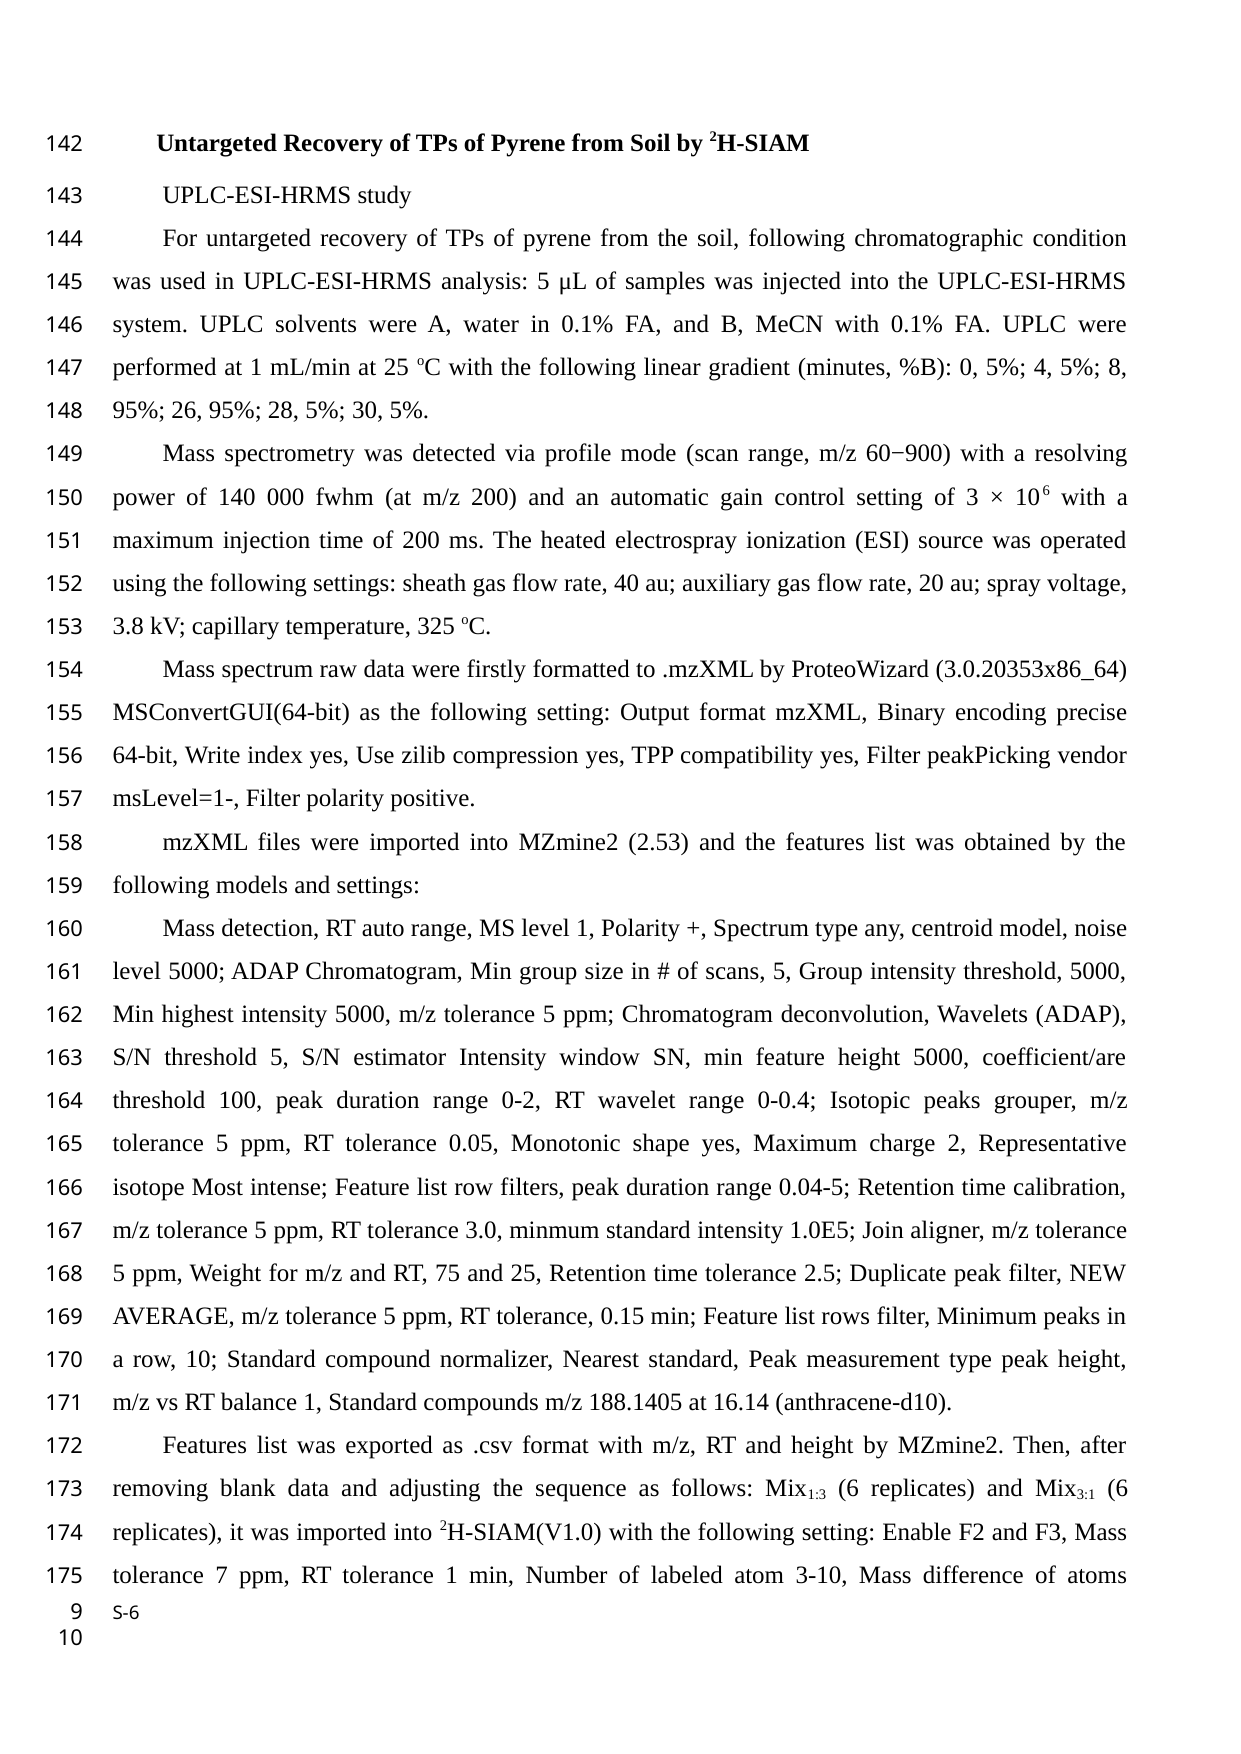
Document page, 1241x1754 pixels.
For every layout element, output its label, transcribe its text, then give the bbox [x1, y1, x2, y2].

text UPLC-ESI-HRMS study [112, 180, 1128, 208]
text mzXML files were imported into MZmine2 (2.53) and the features list was obtained by the following models and settings: [112, 827, 1128, 898]
subtitle Untargeted Recovery of TPs of Pyrene from Soil by 2H-SIAM [112, 128, 1128, 156]
text For untargeted recovery of TPs of pyrene from the soil, following chromatographic condition was used in UPLC-ESI-HRMS analysis: 5 μL of samples was injected into the UPLC-ESI-HRMS system. UPLC solvents were A, water in 0.1% FA, and B, MeCN with 0.1% FA. UPLC were performed at 1 mL/min at 25 oC with the following linear gradient (minutes, %B): 0, 5%; 4, 5%; 8, 95%; 26, 95%; 28, 5%; 30, 5%. [112, 223, 1128, 424]
text Mass detection, RT auto range, MS level 1, Polarity +, Spectrum type any, centroid model, noise level 5000; ADAP Chromatogram, Min group size in # of scans, 5, Group intensity threshold, 5000, Min highest intensity 5000, m/z tolerance 5 ppm; Chromatogram deconvolution, Wavelets (ADAP), S/N threshold 5, S/N estimator Intensity window SN, min feature height 5000, coefficient/are threshold 100, peak duration range 0-2, RT wavelet range 0-0.4; Isotopic peaks grouper, m/z tolerance 5 ppm, RT tolerance 0.05, Monotonic shape yes, Maximum charge 2, Representative isotope Most intense; Feature list row filters, peak duration range 0.04-5; Retention time calibration, m/z tolerance 5 ppm, RT tolerance 3.0, minmum standard intensity 1.0E5; Join aligner, m/z tolerance 5 ppm, Weight for m/z and RT, 75 and 25, Retention time tolerance 2.5; Duplicate peak filter, NEW AVERAGE, m/z tolerance 5 ppm, RT tolerance, 0.15 min; Feature list rows filter, Minimum peaks in a row, 10; Standard compound normalizer, Nearest standard, Peak measurement type peak height, m/z vs RT balance 1, Standard compounds m/z 188.1405 at 16.14 (anthracene-d10). [112, 913, 1128, 1416]
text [112, 1430, 1128, 1588]
text Mass spectrum raw data were firstly formatted to .mzXML by ProteoWizard (3.0.20353x86_64) MSConvertGUI(64-bit) as the following setting: Output format mzXML, Binary encoding precise 64-bit, Write index yes, Use zilib compression yes, TPP compatibility yes, Filter peakPicking vendor msLevel=1-, Filter polarity positive. [112, 654, 1128, 812]
text Mass spectrometry was detected via profile mode (scan range, m/z 60−900) with a resolving power of 140 000 fwhm (at m/z 200) and an automatic gain control setting of 3 × 106 with a maximum injection time of 200 ms. The heated electrospray ionization (ESI) source was operated using the following settings: sheath gas flow rate, 40 au; auxiliary gas flow rate, 20 au; spray voltage, 3.8 kV; capillary temperature, 325 oC. [112, 438, 1128, 640]
